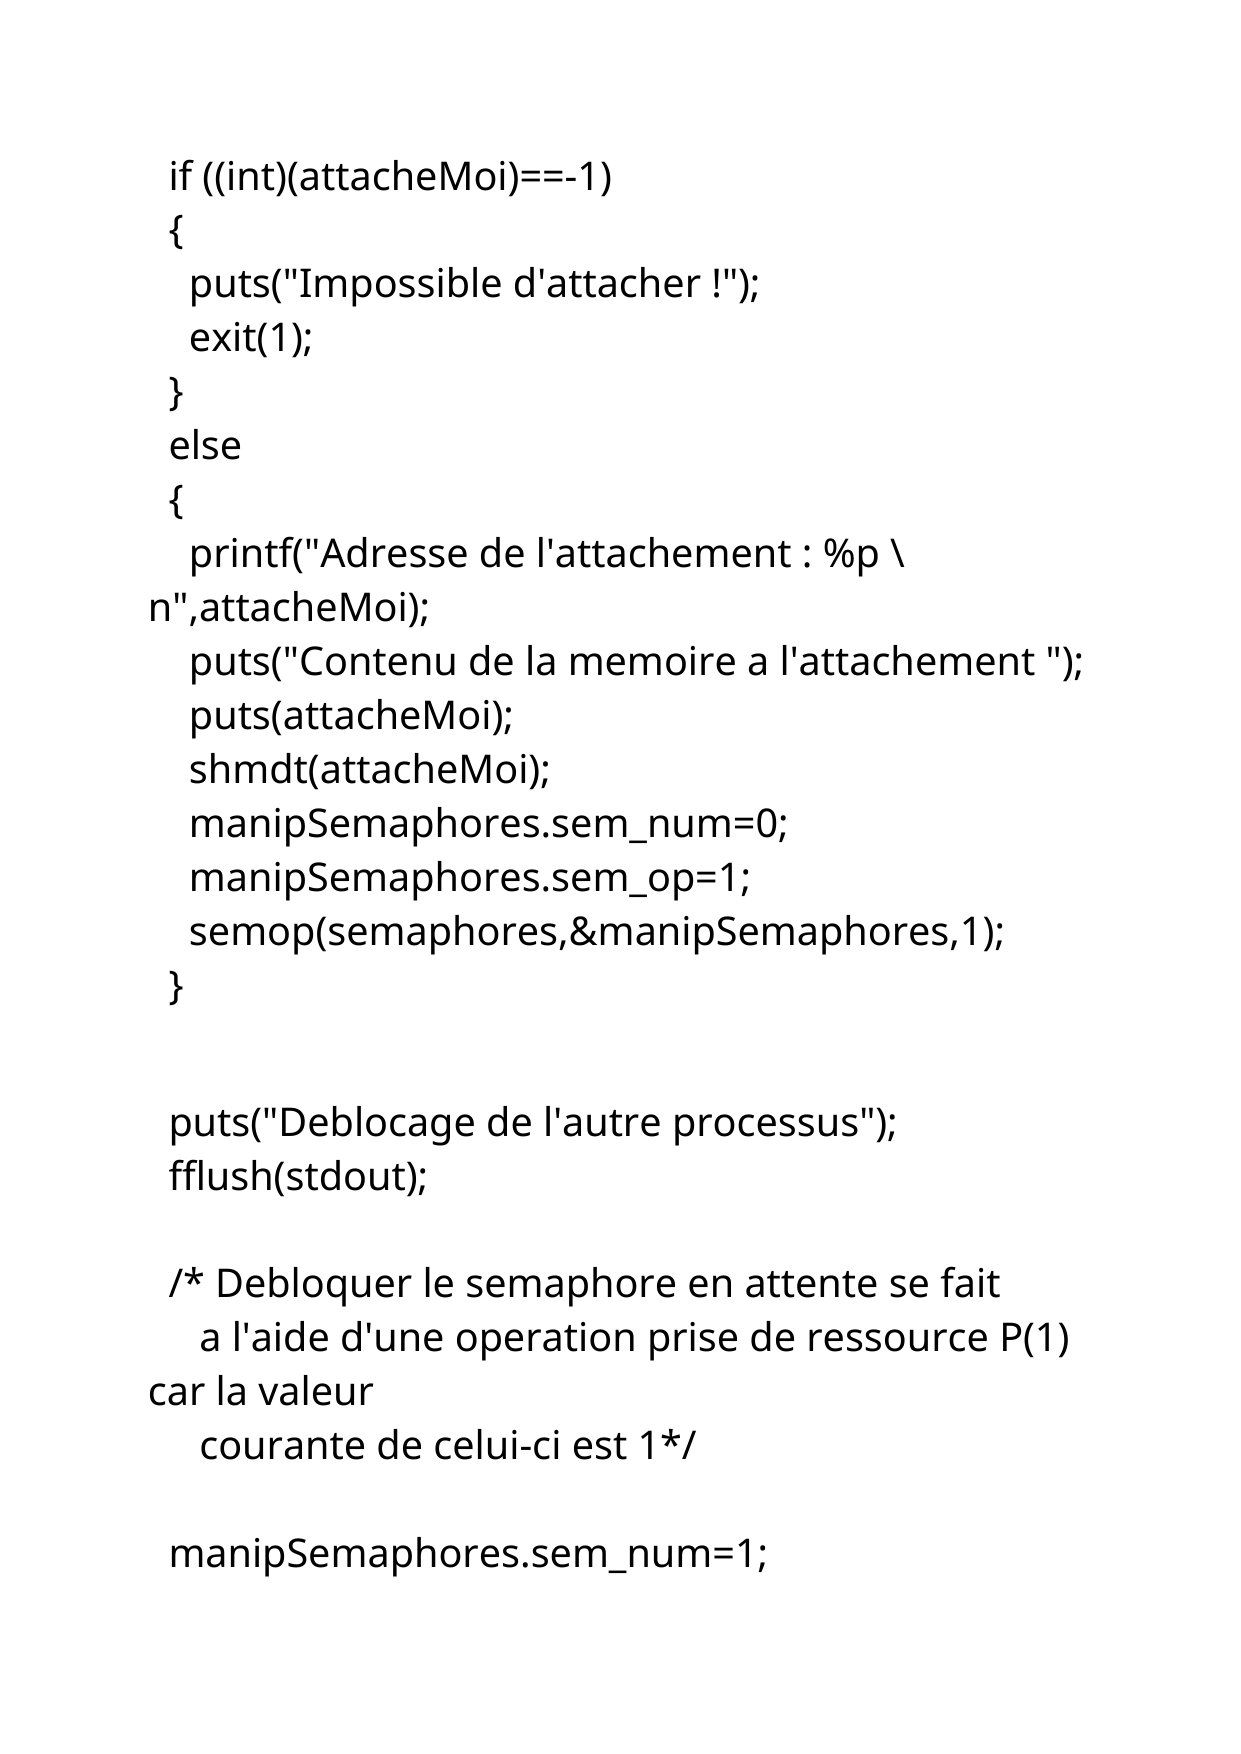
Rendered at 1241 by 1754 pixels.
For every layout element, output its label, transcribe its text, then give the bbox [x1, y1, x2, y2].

text manipSemaphores.sem_op=1; [148, 849, 1093, 903]
text if ((int)(attacheMoi)==-1) [148, 148, 1093, 202]
text exit(1); [148, 309, 1093, 363]
text } [148, 363, 1093, 417]
text puts("Contenu de la memoire a l'attachement "); [148, 633, 1093, 687]
text /* Debloquer le semaphore en attente se fait [148, 1256, 1093, 1309]
text a l'aide d'une operation prise de ressource P(1) car la valeur [148, 1309, 1093, 1417]
text { [148, 202, 1093, 256]
text manipSemaphores.sem_num=0; [148, 795, 1093, 849]
text { [148, 471, 1093, 525]
text else [148, 417, 1093, 471]
text puts("Impossible d'attacher !"); [148, 256, 1093, 309]
text puts(attacheMoi); [148, 687, 1093, 741]
text shmdt(attacheMoi); [148, 741, 1093, 795]
text manipSemaphores.sem_num=1; [148, 1525, 1093, 1579]
text puts("Deblocage de l'autre processus"); [148, 1094, 1093, 1148]
text printf("Adresse de l'attachement : %p \n",attacheMoi); [148, 525, 1093, 633]
text semop(semaphores,&manipSemaphores,1); [148, 903, 1093, 957]
text } [148, 957, 1093, 1011]
text courante de celui-ci est 1*/ [148, 1417, 1093, 1471]
text fflush(stdout); [148, 1148, 1093, 1202]
